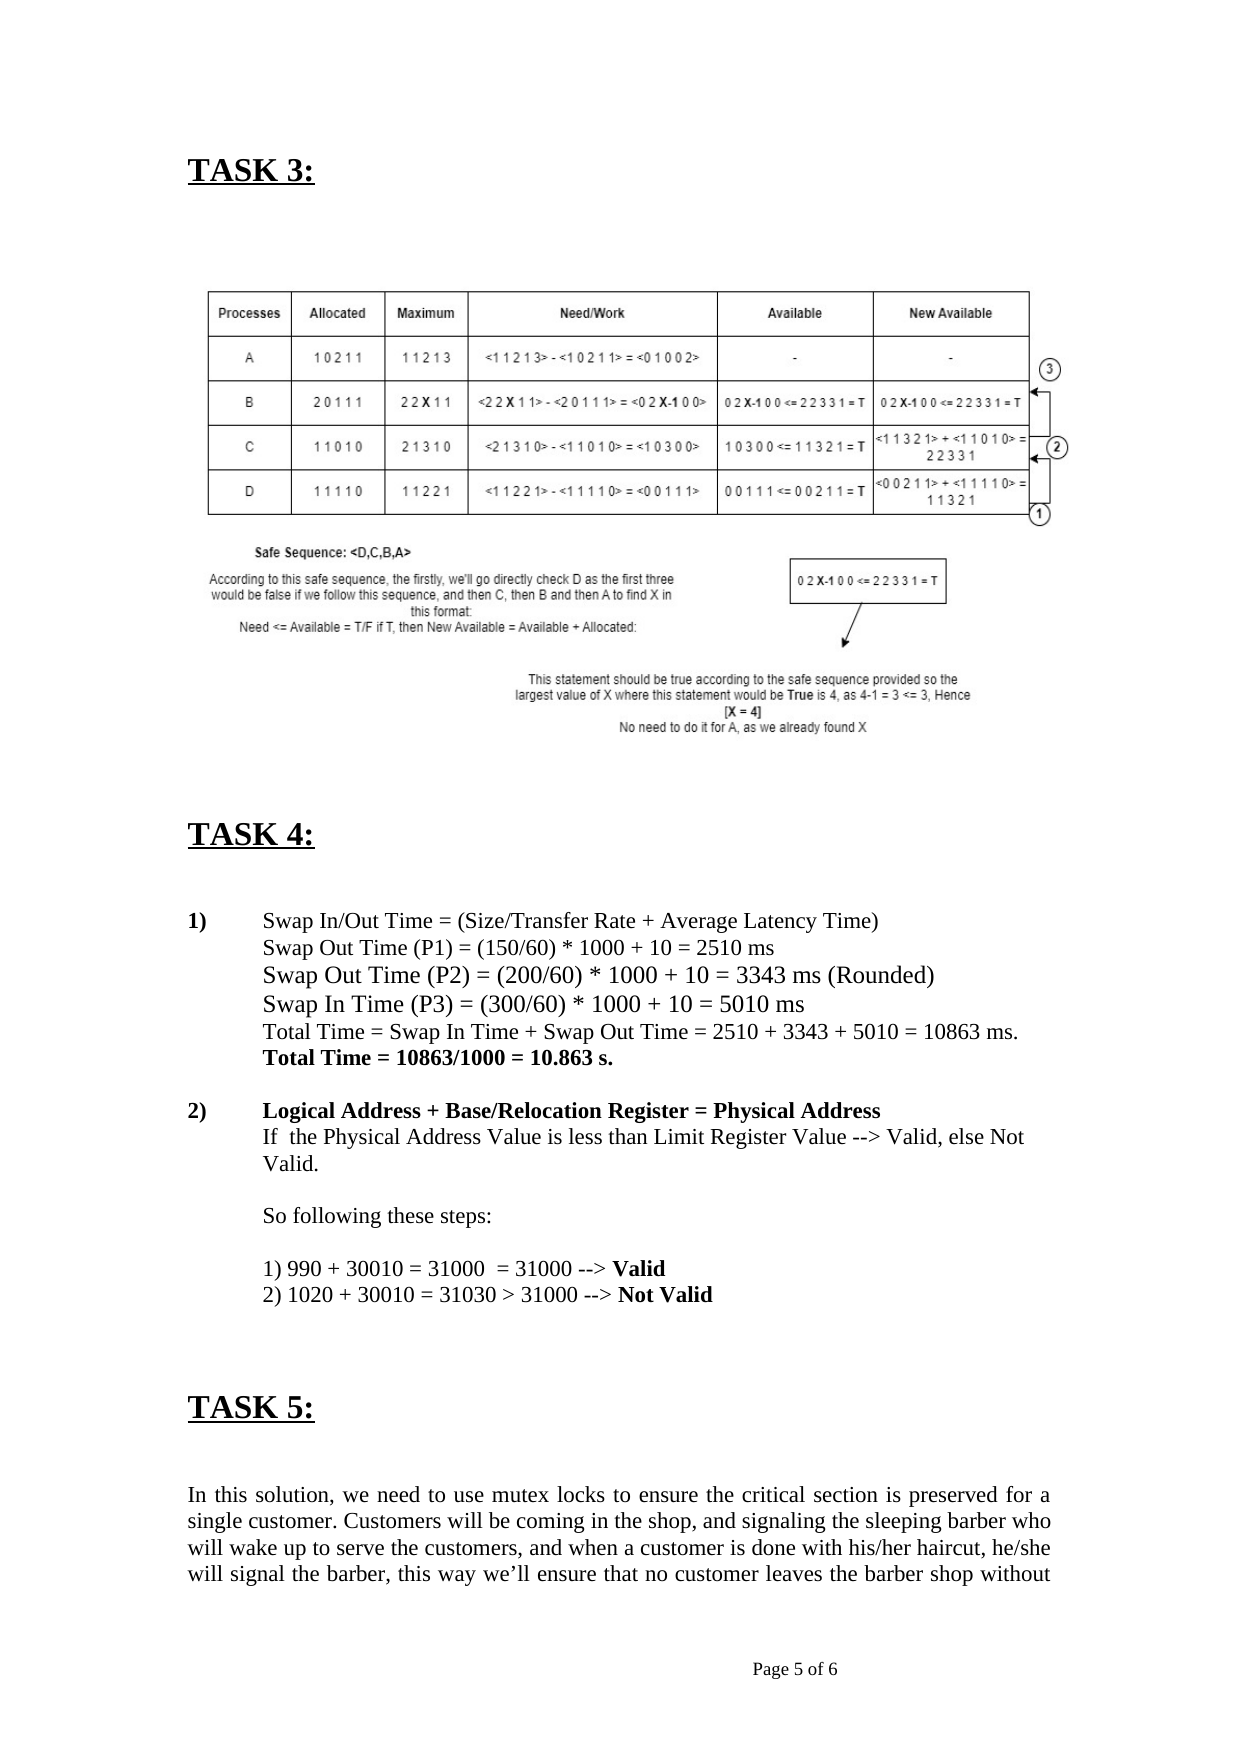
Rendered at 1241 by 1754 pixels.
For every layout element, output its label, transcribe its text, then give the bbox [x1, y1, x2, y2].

text If the Physical Address Value is less than Limit Register Value --> Valid, else Not Valid. [187, 1123, 1053, 1176]
picture [187, 269, 1089, 761]
text Total Time = Swap In Time + Swap Out Time = 2510 + 3343 + 5010 = 10863 ms. [187, 1018, 1053, 1044]
text Swap Out Time (P1) = (150/60) * 1000 + 10 = 2510 ms [187, 934, 1053, 960]
text Swap Out Time (P2) = (200/60) * 1000 + 10 = 3343 ms (Rounded) [187, 960, 1053, 989]
subtitle TASK 5: [187, 1387, 1053, 1426]
text So following these steps: 1) 990 + 30010 = 31000 = 31000 --> Valid [187, 1202, 1053, 1281]
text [187, 1481, 1053, 1586]
list Swap In/Out Time = (Size/Transfer Rate + Average Latency Time) [187, 908, 1053, 934]
text Total Time = 10863/1000 = 10.863 s. [187, 1044, 1053, 1071]
text 2) 1020 + 30010 = 31030 > 31000 --> Not Valid [187, 1281, 1053, 1308]
subtitle TASK 3: [187, 150, 1053, 188]
subtitle TASK 4: [187, 814, 1053, 853]
list Logical Address + Base/Relocation Register = Physical Address [187, 1097, 1053, 1123]
text Swap In Time (P3) = (300/60) * 1000 + 10 = 5010 ms [187, 989, 1053, 1018]
